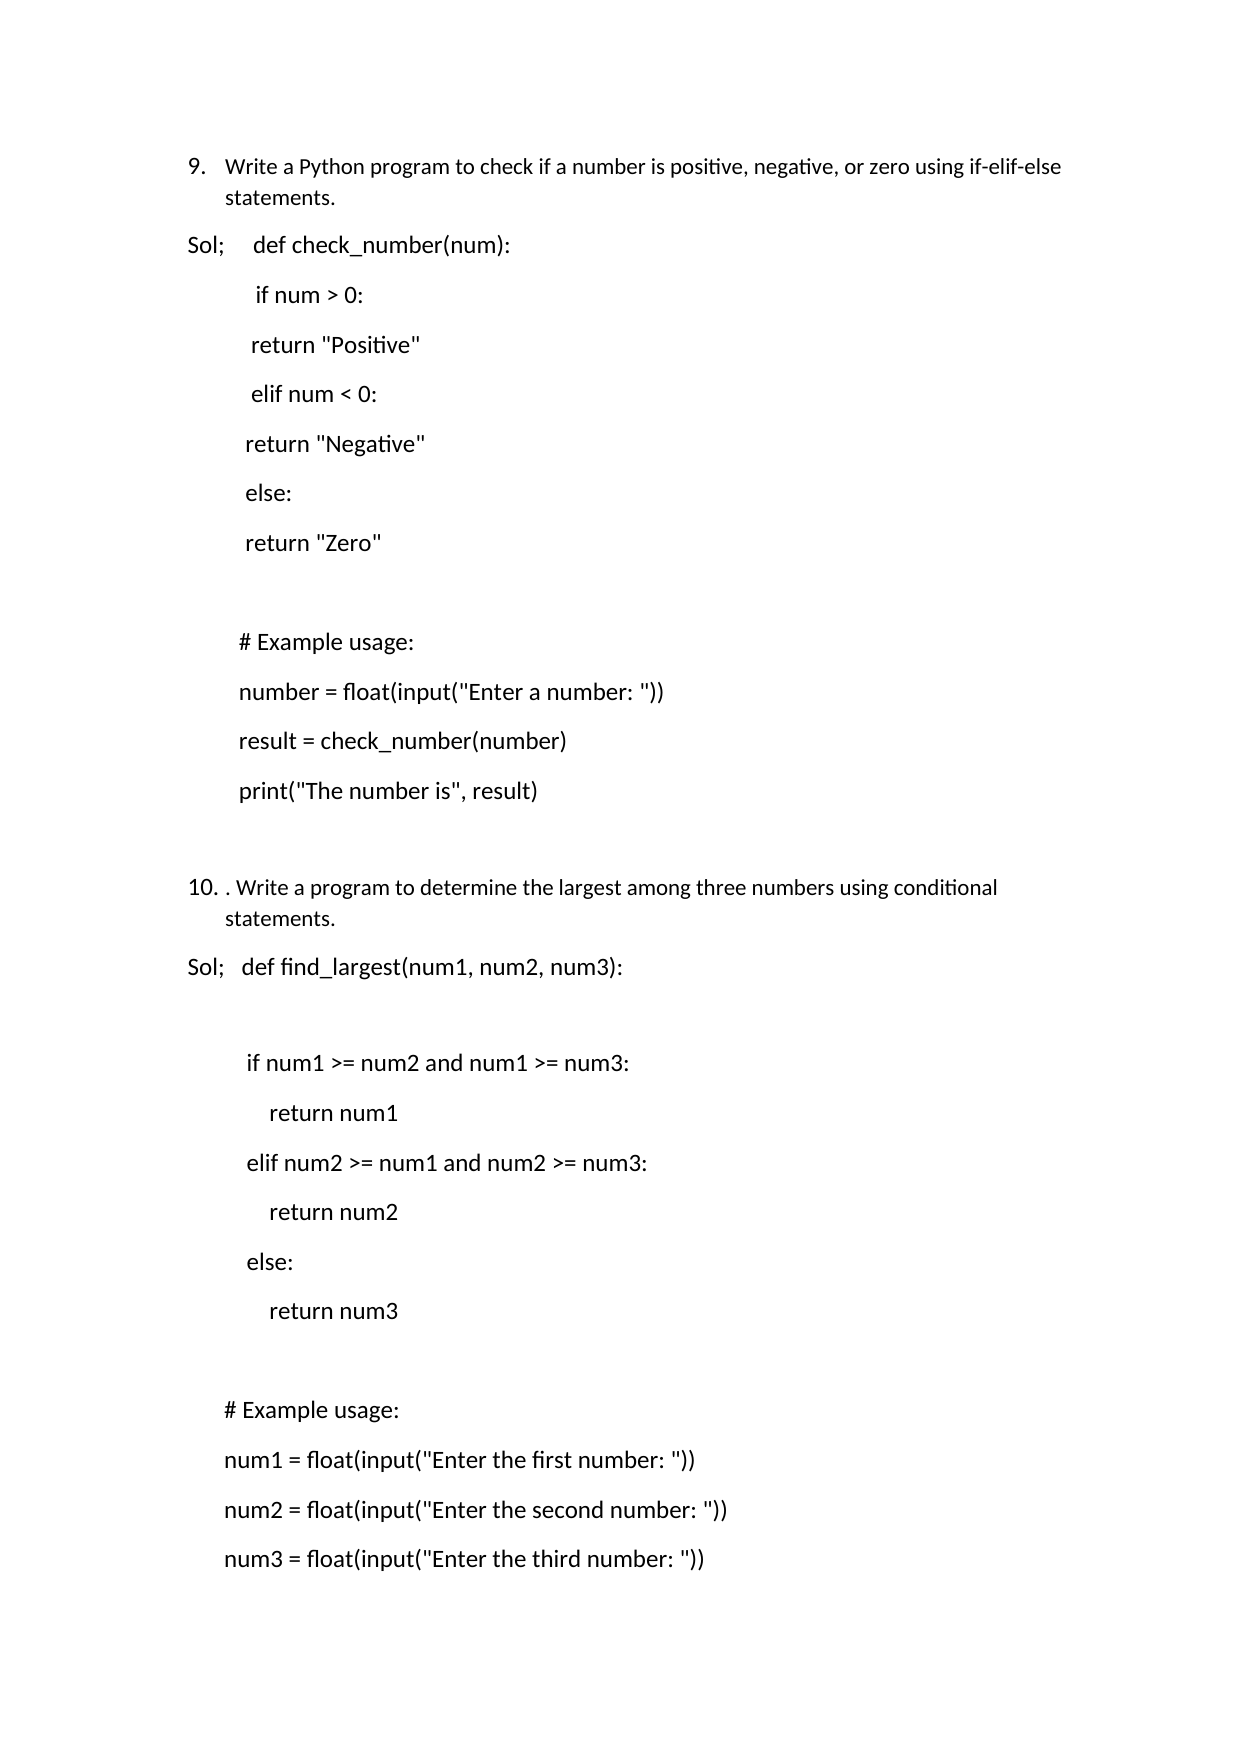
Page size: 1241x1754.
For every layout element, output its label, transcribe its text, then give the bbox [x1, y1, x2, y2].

text result = check_number(number) [239, 725, 1090, 756]
text return num2 [224, 1196, 1090, 1227]
text num3 = float(input("Enter the third number: ")) [224, 1543, 1090, 1574]
text print("The number is", result) [239, 775, 1090, 806]
text return "Negative" [194, 428, 1090, 458]
text return num3 [224, 1295, 1090, 1326]
text return "Positive" [194, 329, 1090, 359]
text num1 = float(input("Enter the first number: ")) [224, 1444, 1090, 1475]
text elif num < 0: [194, 378, 1090, 409]
text return "Zero" [194, 527, 1090, 558]
text num2 = float(input("Enter the second number: ")) [224, 1494, 1090, 1524]
text if num1 >= num2 and num1 >= num3: [224, 1047, 1090, 1078]
text # Example usage: [224, 1394, 1090, 1425]
list Write a Python program to check if a number is positive, negative, or zero using if-elif-else statements. [187, 150, 1090, 211]
list . Write a program to determine the largest among three numbers using conditional statements. [187, 871, 1090, 932]
text number = float(input("Enter a number: ")) [239, 676, 1090, 706]
text elif num2 >= num1 and num2 >= num3: [224, 1147, 1090, 1177]
text else: [224, 1246, 1090, 1276]
text # Example usage: [239, 626, 1090, 657]
text Sol; def check_number(num): [187, 229, 1090, 260]
text if num > 0: [187, 279, 1090, 310]
text Sol; def find_largest(num1, num2, num3): [187, 951, 1090, 982]
text return num1 [224, 1097, 1090, 1128]
text else: [194, 477, 1090, 508]
